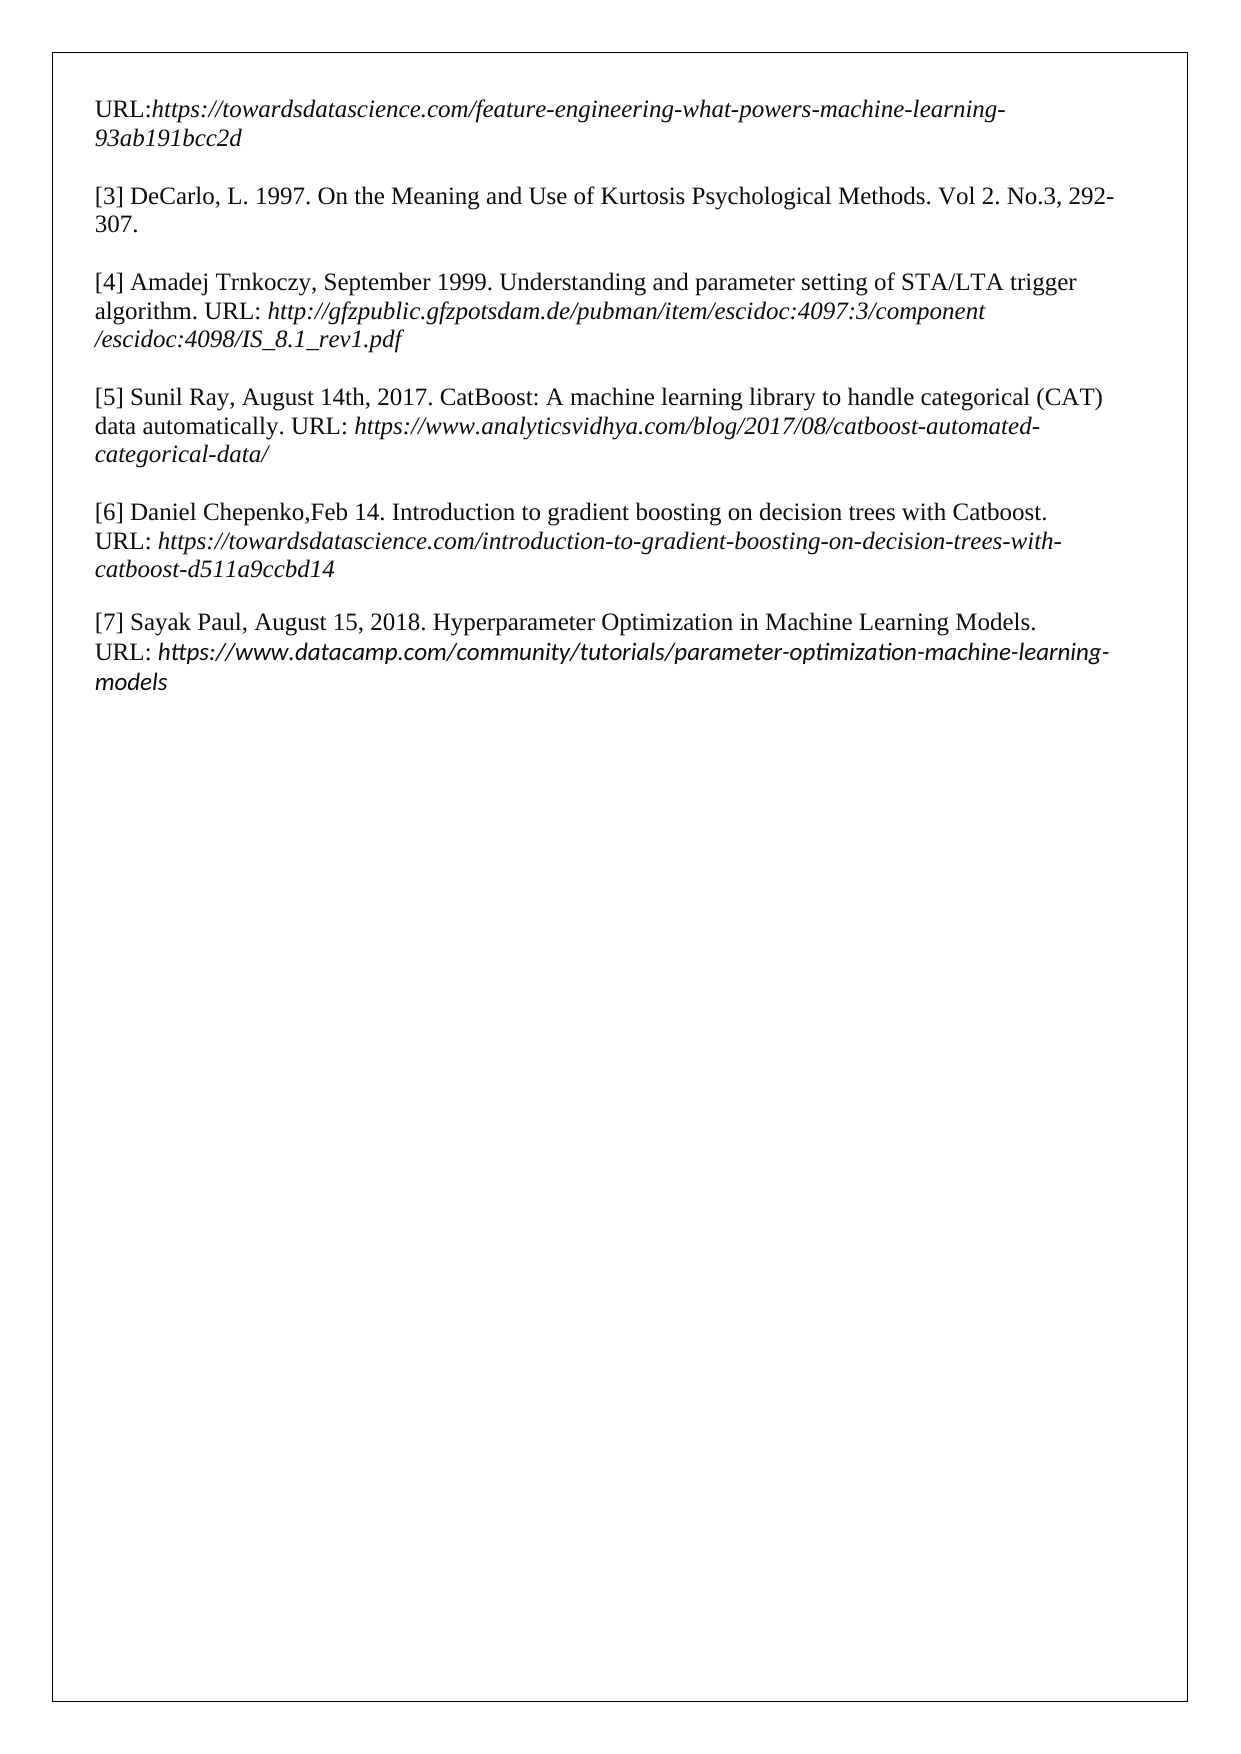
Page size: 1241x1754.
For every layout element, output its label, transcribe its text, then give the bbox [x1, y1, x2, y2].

text [5] Sunil Ray, August 14th, 2017. CatBoost: A machine learning library to handle categorical (CAT) data automatically. URL: https://www.analyticsvidhya.com/blog/2017/08/catboost-automated-categorical-data/ [94, 382, 1146, 468]
text URL: https://towardsdatascience.com/introduction-to-gradient-boosting-on-decision-trees-with-catboost-d511a9ccbd14 [94, 526, 1146, 583]
text [6] Daniel Chepenko,Feb 14. Introduction to gradient boosting on decision trees with Catboost. [94, 497, 304, 526]
text URL: https://www.datacamp.com/community/tutorials/parameter-optimization-machine-learning-models [94, 636, 1146, 697]
text URL:https://towardsdatascience.com/feature-engineering-what-powers-machine-learning-93ab191bcc2d [94, 94, 1146, 152]
text [7] Sayak Paul, August 15, 2018. Hyperparameter Optimization in Machine Learning Models. [94, 607, 1146, 636]
text [3] DeCarlo, L. 1997. On the Meaning and Use of Kurtosis Psychological Methods. Vol 2. No.3, 292-307. [94, 181, 1146, 238]
text [4] Amadej Trnkoczy, September 1999. Understanding and parameter setting of STA/LTA trigger algorithm. URL: http://gfzpublic.gfzpotsdam.de/pubman/item/escidoc:4097:3/component /escidoc:4098/IS_8.1_rev1.pdf [94, 267, 1146, 353]
text [6] Daniel Chepenko,Feb 14. Introduction to gradient boosting on decision trees with Catboost. [392, 497, 1146, 526]
